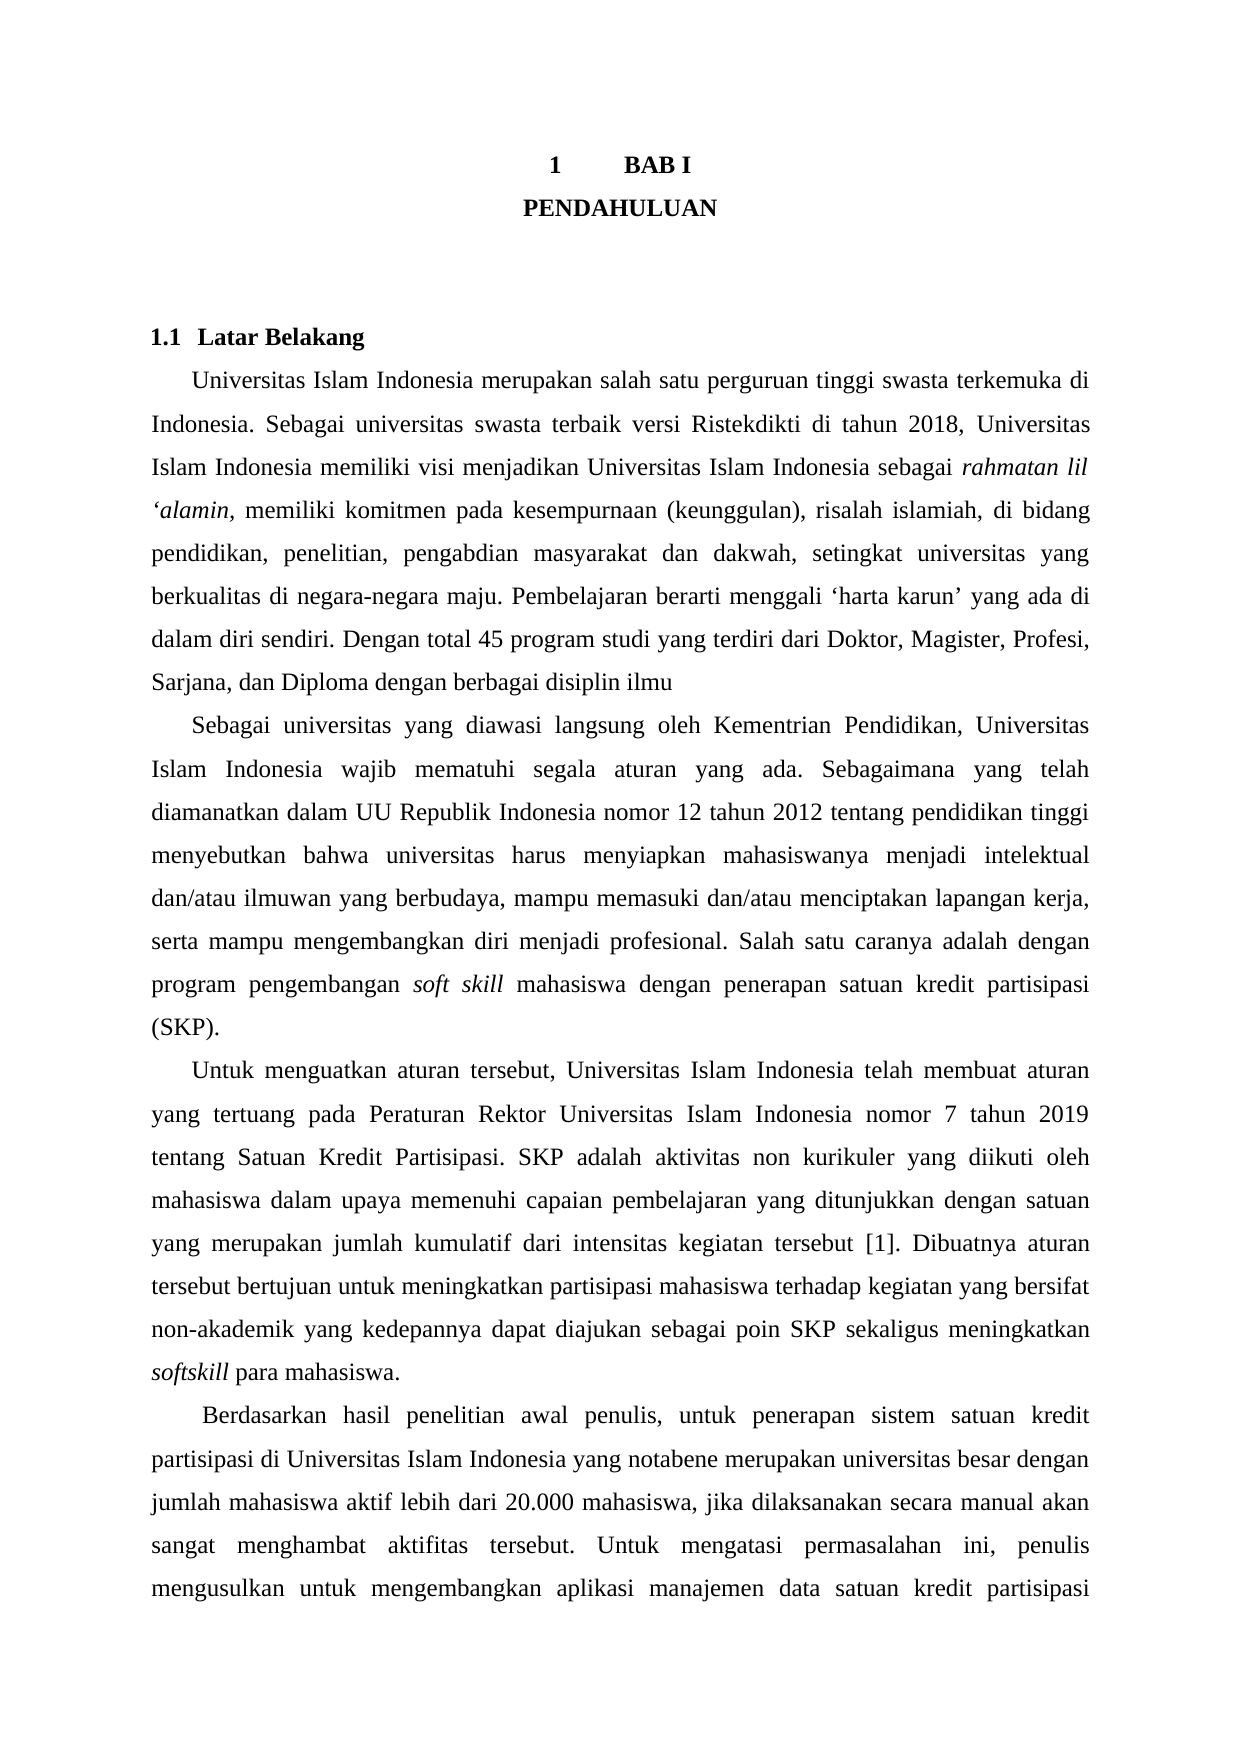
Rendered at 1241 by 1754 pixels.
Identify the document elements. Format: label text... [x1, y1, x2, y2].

subtitle BAB I PENDAHULUAN [150, 150, 1090, 222]
text Sebagai universitas yang diawasi langsung oleh Kementrian Pendidikan, Universitas Islam Indonesia wajib mematuhi segala aturan yang ada. Sebagaimana yang telah diamanatkan dalam UU Republik Indonesia nomor 12 tahun 2012 tentang pendidikan tinggi menyebutkan bahwa universitas harus menyiapkan mahasiswanya menjadi intelektual dan/atau ilmuwan yang berbudaya, mampu memasuki dan/atau menciptakan lapangan kerja, serta mampu mengembangkan diri menjadi profesional. Salah satu caranya adalah dengan program pengembangan soft skill mahasiswa dengan penerapan satuan kredit partisipasi (SKP). [151, 711, 1090, 1041]
text Untuk menguatkan aturan tersebut, Universitas Islam Indonesia telah membuat aturan yang tertuang pada Peraturan Rektor Universitas Islam Indonesia nomor 7 tahun 2019 tentang Satuan Kredit Partisipasi. SKP adalah aktivitas non kurikuler yang diikuti oleh mahasiswa dalam upaya memenuhi capaian pembelajaran yang ditunjukkan dengan satuan yang merupakan jumlah kumulatif dari intensitas kegiatan tersebut [1]. Dibuatnya aturan tersebut bertujuan untuk meningkatkan partisipasi mahasiswa terhadap kegiatan yang bersifat non-akademik yang kedepannya dapat diajukan sebagai poin SKP sekaligus meningkatkan softskill para mahasiswa. [151, 1056, 1090, 1386]
subtitle Latar Belakang [150, 322, 1090, 351]
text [151, 1401, 1090, 1602]
text Universitas Islam Indonesia merupakan salah satu perguruan tinggi swasta terkemuka di Indonesia. Sebagai universitas swasta terbaik versi Ristekdikti di tahun 2018, Universitas Islam Indonesia memiliki visi menjadikan Universitas Islam Indonesia sebagai rahmatan lil ‘alamin, memiliki komitmen pada kesempurnaan (keunggulan), risalah islamiah, di bidang pendidikan, penelitian, pengabdian masyarakat dan dakwah, setingkat universitas yang berkualitas di negara-negara maju. Pembelajaran berarti menggali ‘harta karun’ yang ada di dalam diri sendiri. Dengan total 45 program studi yang terdiri dari Doktor, Magister, Profesi, Sarjana, dan Diploma dengan berbagai disiplin ilmu [151, 366, 1090, 624]
